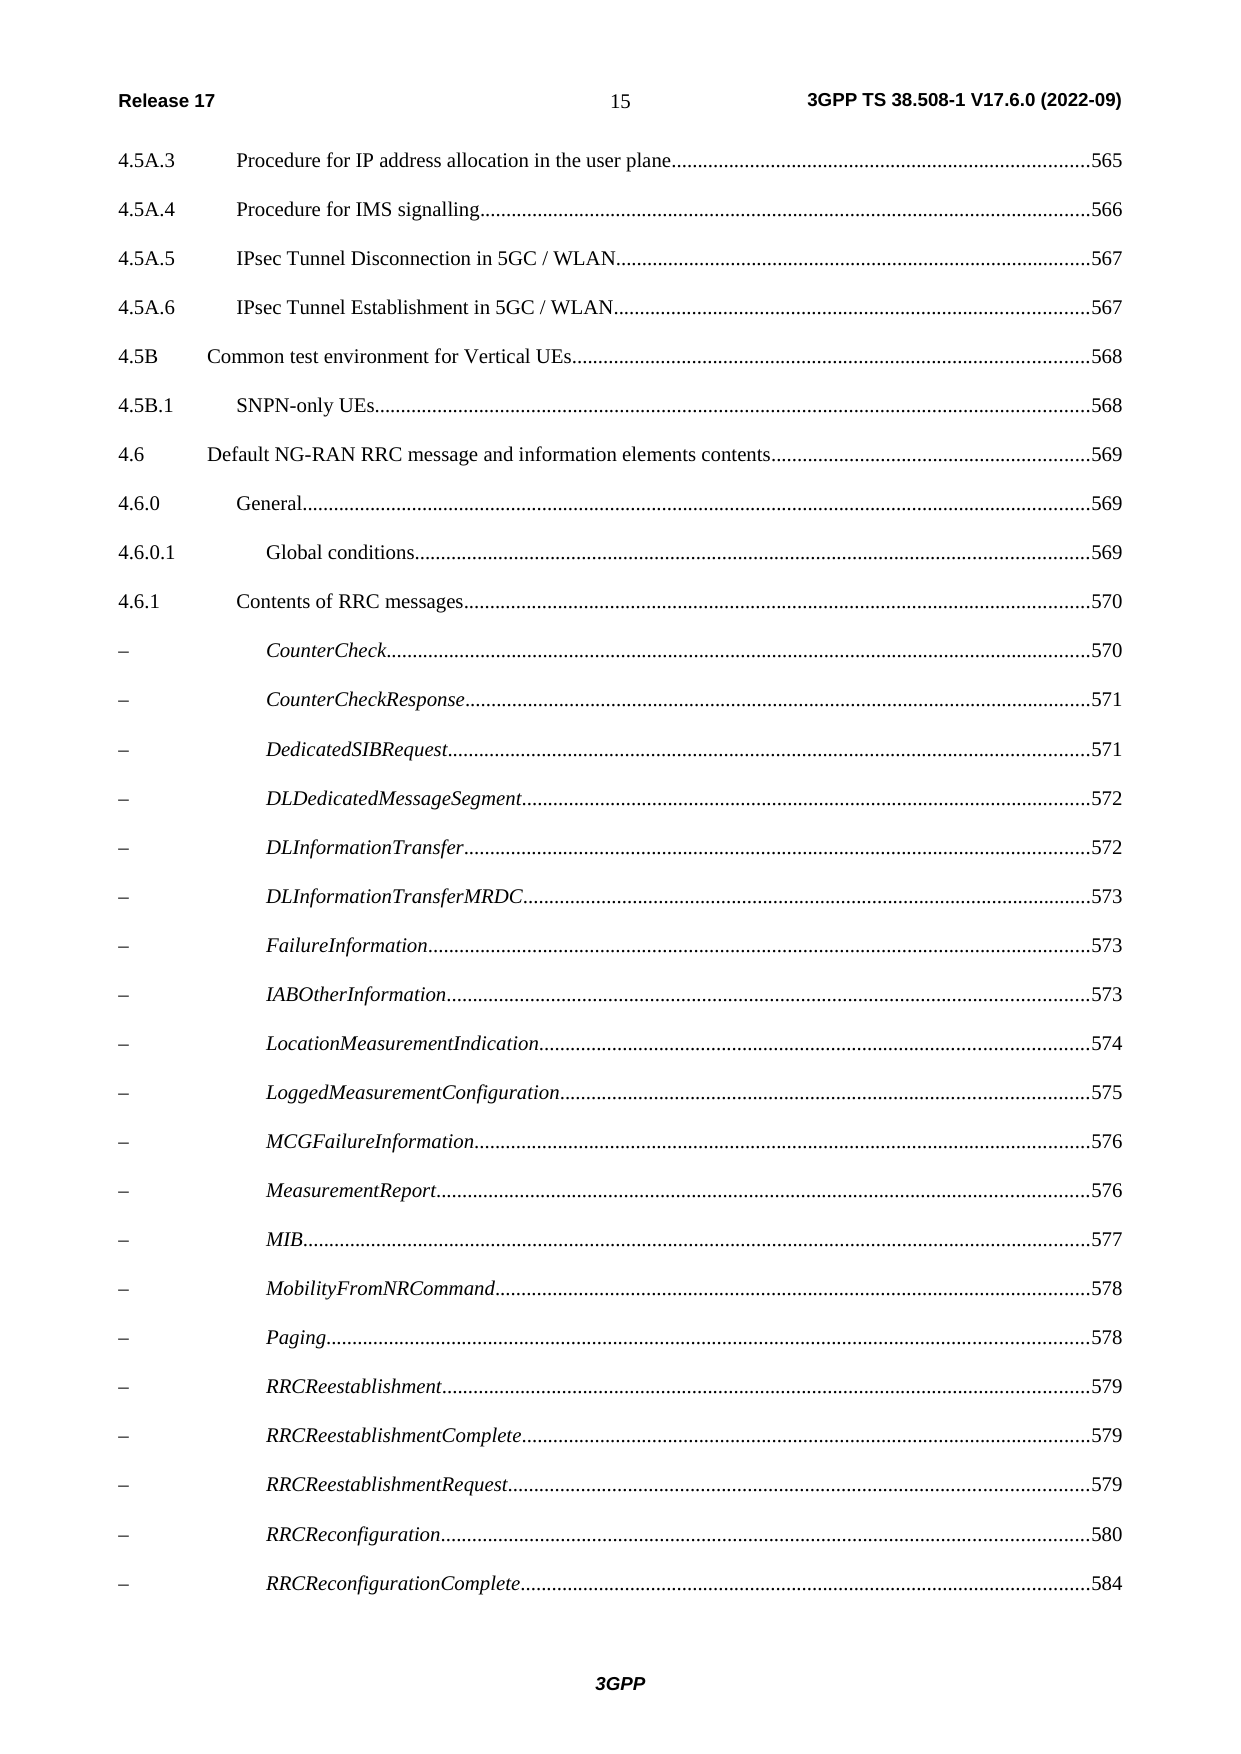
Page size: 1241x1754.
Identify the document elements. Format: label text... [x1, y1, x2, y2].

text – RRCReconfigurationComplete 584 [118, 1571, 1122, 1594]
text 4.6 Default NG-RAN RRC message and information elements contents 569 [118, 442, 1078, 466]
text – LocationMeasurementIndication 574 [118, 1031, 1122, 1055]
text – MIB 577 [118, 1227, 1122, 1251]
text – MobilityFromNRCommand 578 [118, 1276, 1122, 1300]
text – MeasurementReport 576 [118, 1178, 1122, 1202]
text – RRCReestablishmentComplete 579 [118, 1423, 1122, 1447]
text – CounterCheck 570 [118, 638, 1122, 662]
text – LoggedMeasurementConfiguration 575 [118, 1080, 1122, 1104]
text – DLInformationTransfer 572 [118, 834, 1122, 859]
text 4.6.0 General 569 [118, 491, 1122, 515]
text – MCGFailureInformation 576 [118, 1129, 1122, 1153]
text – FailureInformation 573 [118, 933, 1122, 957]
text – Paging 578 [118, 1325, 1122, 1349]
text – RRCReconfiguration 580 [118, 1521, 1122, 1546]
text – DedicatedSIBRequest 571 [118, 736, 1122, 761]
text 4.5A.6 IPsec Tunnel Establishment in 5GC / WLAN 567 [118, 295, 1122, 319]
text 4.5A.5 IPsec Tunnel Disconnection in 5GC / WLAN 567 [118, 246, 1122, 270]
text – DLDedicatedMessageSegment 572 [118, 786, 1122, 809]
text – DLInformationTransferMRDC 573 [118, 884, 1122, 908]
text 4.5B Common test environment for Vertical UEs 568 [118, 344, 1078, 368]
text 4.6.0.1 Global conditions 569 [118, 540, 1122, 564]
text 4.5A.4 Procedure for IMS signalling 566 [118, 197, 1122, 221]
text – RRCReestablishmentRequest 579 [118, 1472, 1122, 1496]
text 4.5B.1 SNPN-only UEs 568 [118, 393, 1122, 417]
text 4.5A.3 Procedure for IP address allocation in the user plane 565 [118, 148, 1122, 172]
text – IABOtherInformation 573 [118, 982, 1122, 1006]
text – RRCReestablishment 579 [118, 1374, 1122, 1398]
text 4.6.1 Contents of RRC messages 570 [118, 589, 1122, 613]
text – CounterCheckResponse 571 [118, 687, 1122, 711]
